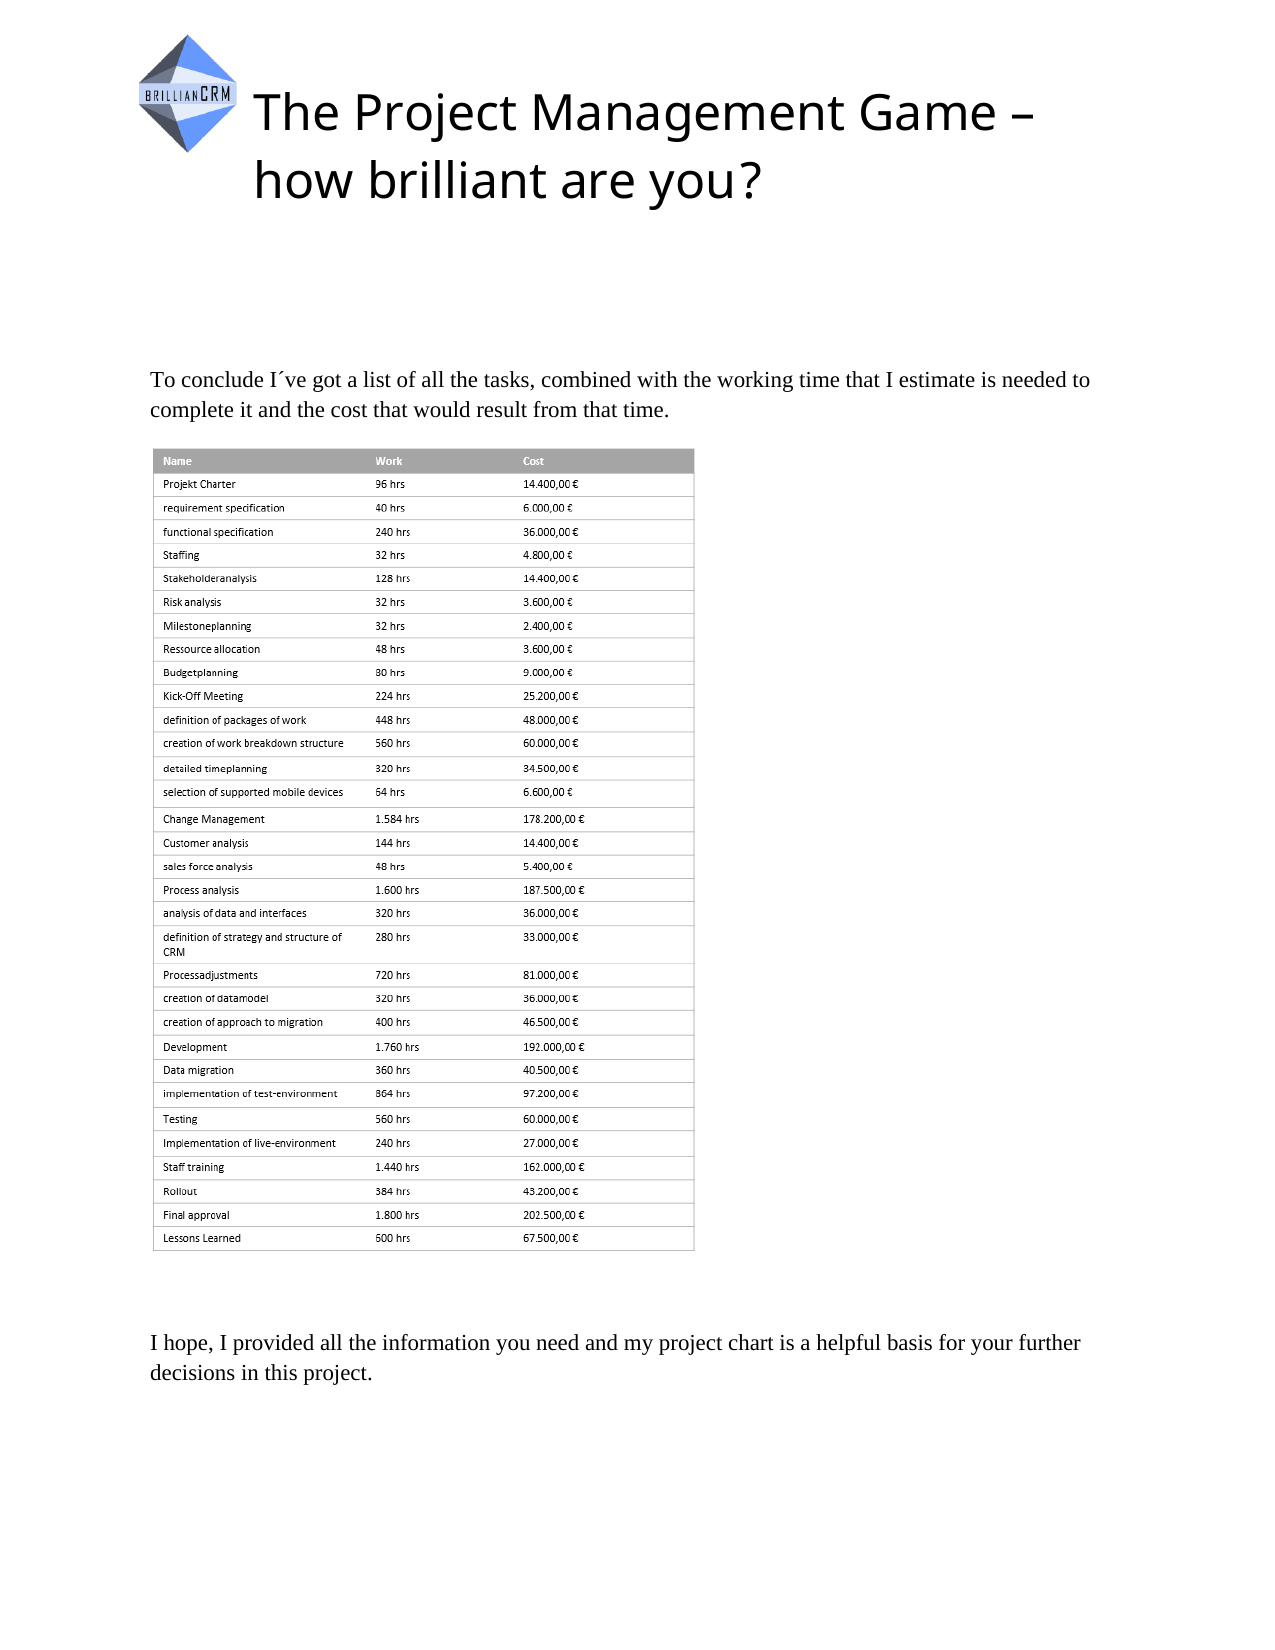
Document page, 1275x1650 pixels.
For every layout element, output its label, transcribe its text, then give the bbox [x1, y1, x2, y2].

text I hope, I provided all the information you need and my project chart is a helpful basis for your further decisions in this project. [150, 1329, 1137, 1386]
text To conclude I´ve got a list of all the tasks, combined with the working time that I estimate is needed to complete it and the cost that would result from that time. [150, 366, 1137, 422]
picture [150, 447, 699, 1254]
picture [137, 34, 238, 153]
